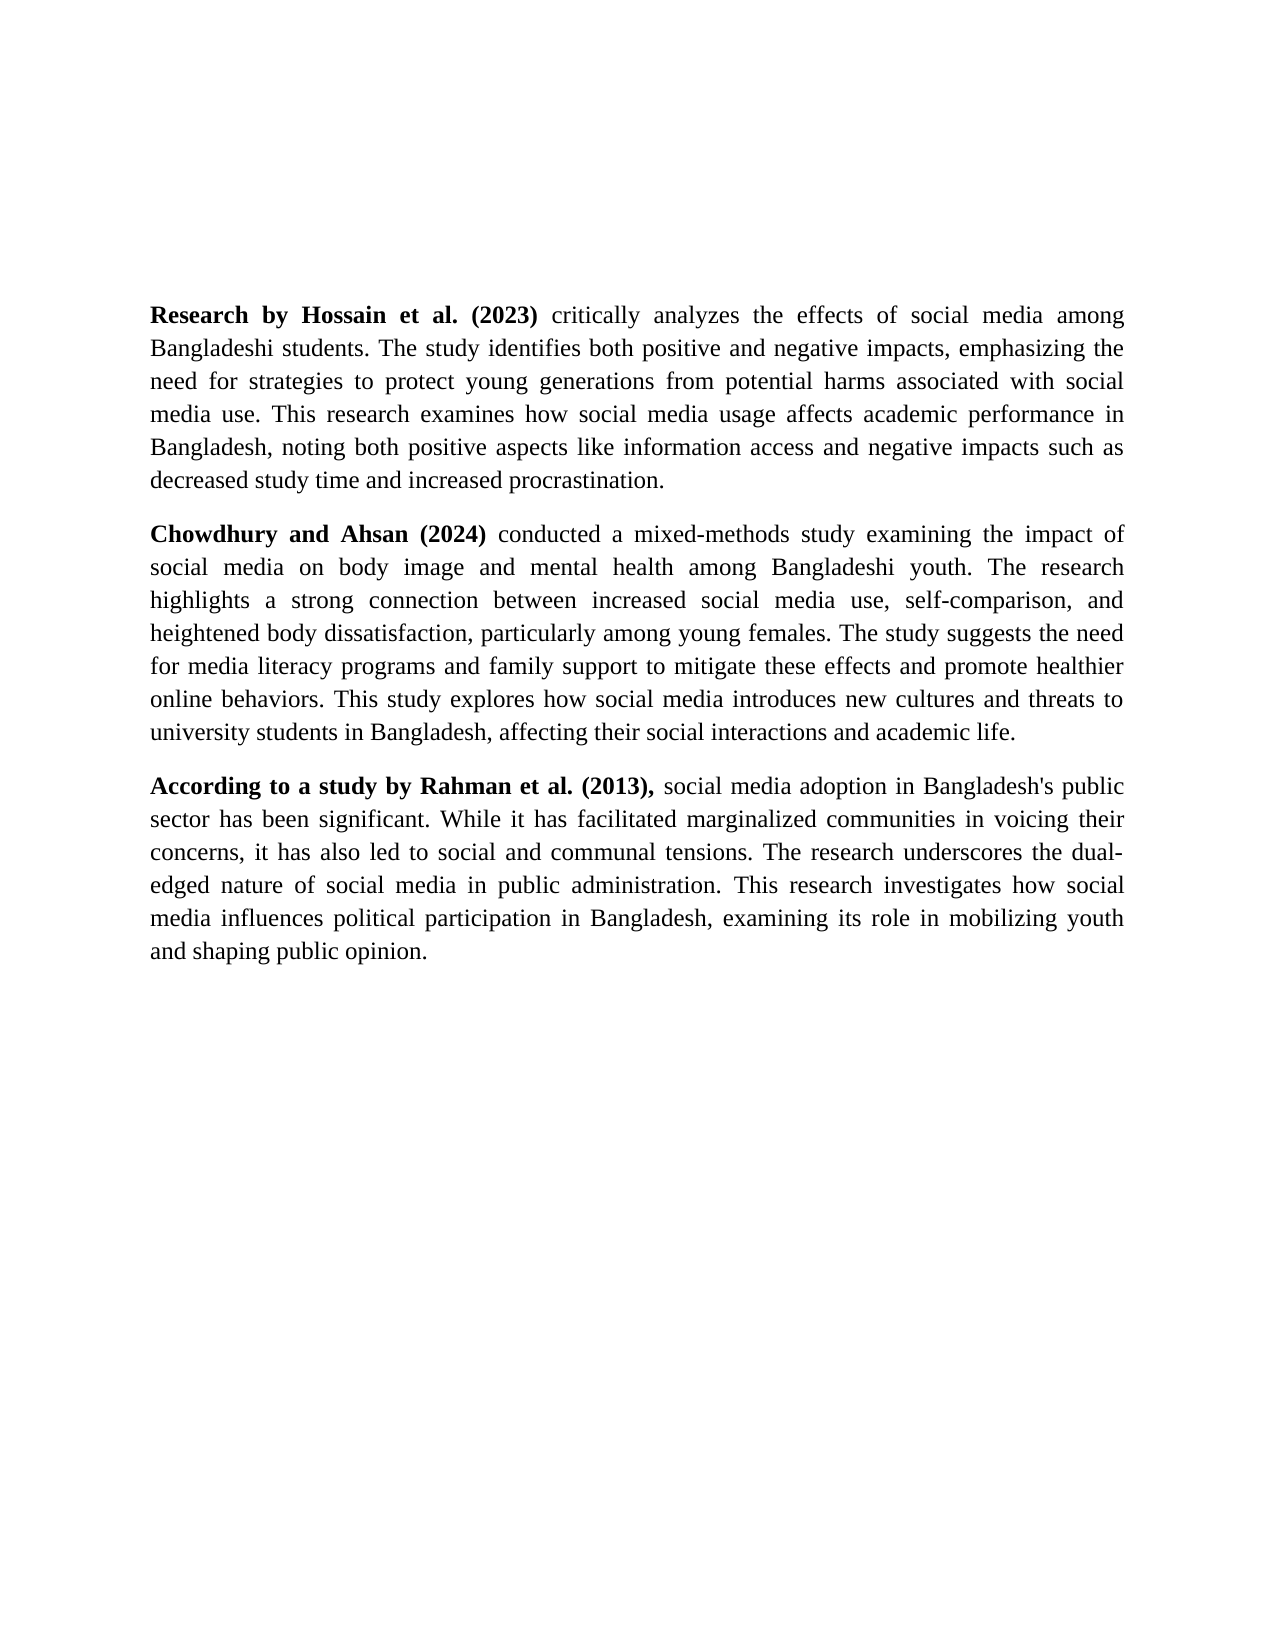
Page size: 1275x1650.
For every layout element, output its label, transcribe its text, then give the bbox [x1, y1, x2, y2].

text Research by Hossain et al. (2023) critically analyzes the effects of social media among Bangladeshi students. The study identifies both positive and negative impacts, emphasizing the need for strategies to protect young generations from potential harms associated with social media use. This research examines how social media usage affects academic performance in Bangladesh, noting both positive aspects like information access and negative impacts such as decreased study time and increased procrastination. [150, 300, 1125, 494]
text Chowdhury and Ahsan (2024) conducted a mixed-methods study examining the impact of social media on body image and mental health among Bangladeshi youth. The research highlights a strong connection between increased social media use, self-comparison, and heightened body dissatisfaction, particularly among young females. The study suggests the need for media literacy programs and family support to mitigate these effects and promote healthier online behaviors. This study explores how social media introduces new cultures and threats to university students in Bangladesh, affecting their social interactions and academic life. [150, 519, 1125, 746]
text According to a study by Rahman et al. (2013), social media adoption in Bangladesh's public sector has been significant. While it has facilitated marginalized communities in voicing their concerns, it has also led to social and communal tensions. The research underscores the dual-edged nature of social media in public administration. This research investigates how social media influences political participation in Bangladesh, examining its role in mobilizing youth and shaping public opinion. [150, 771, 1125, 965]
